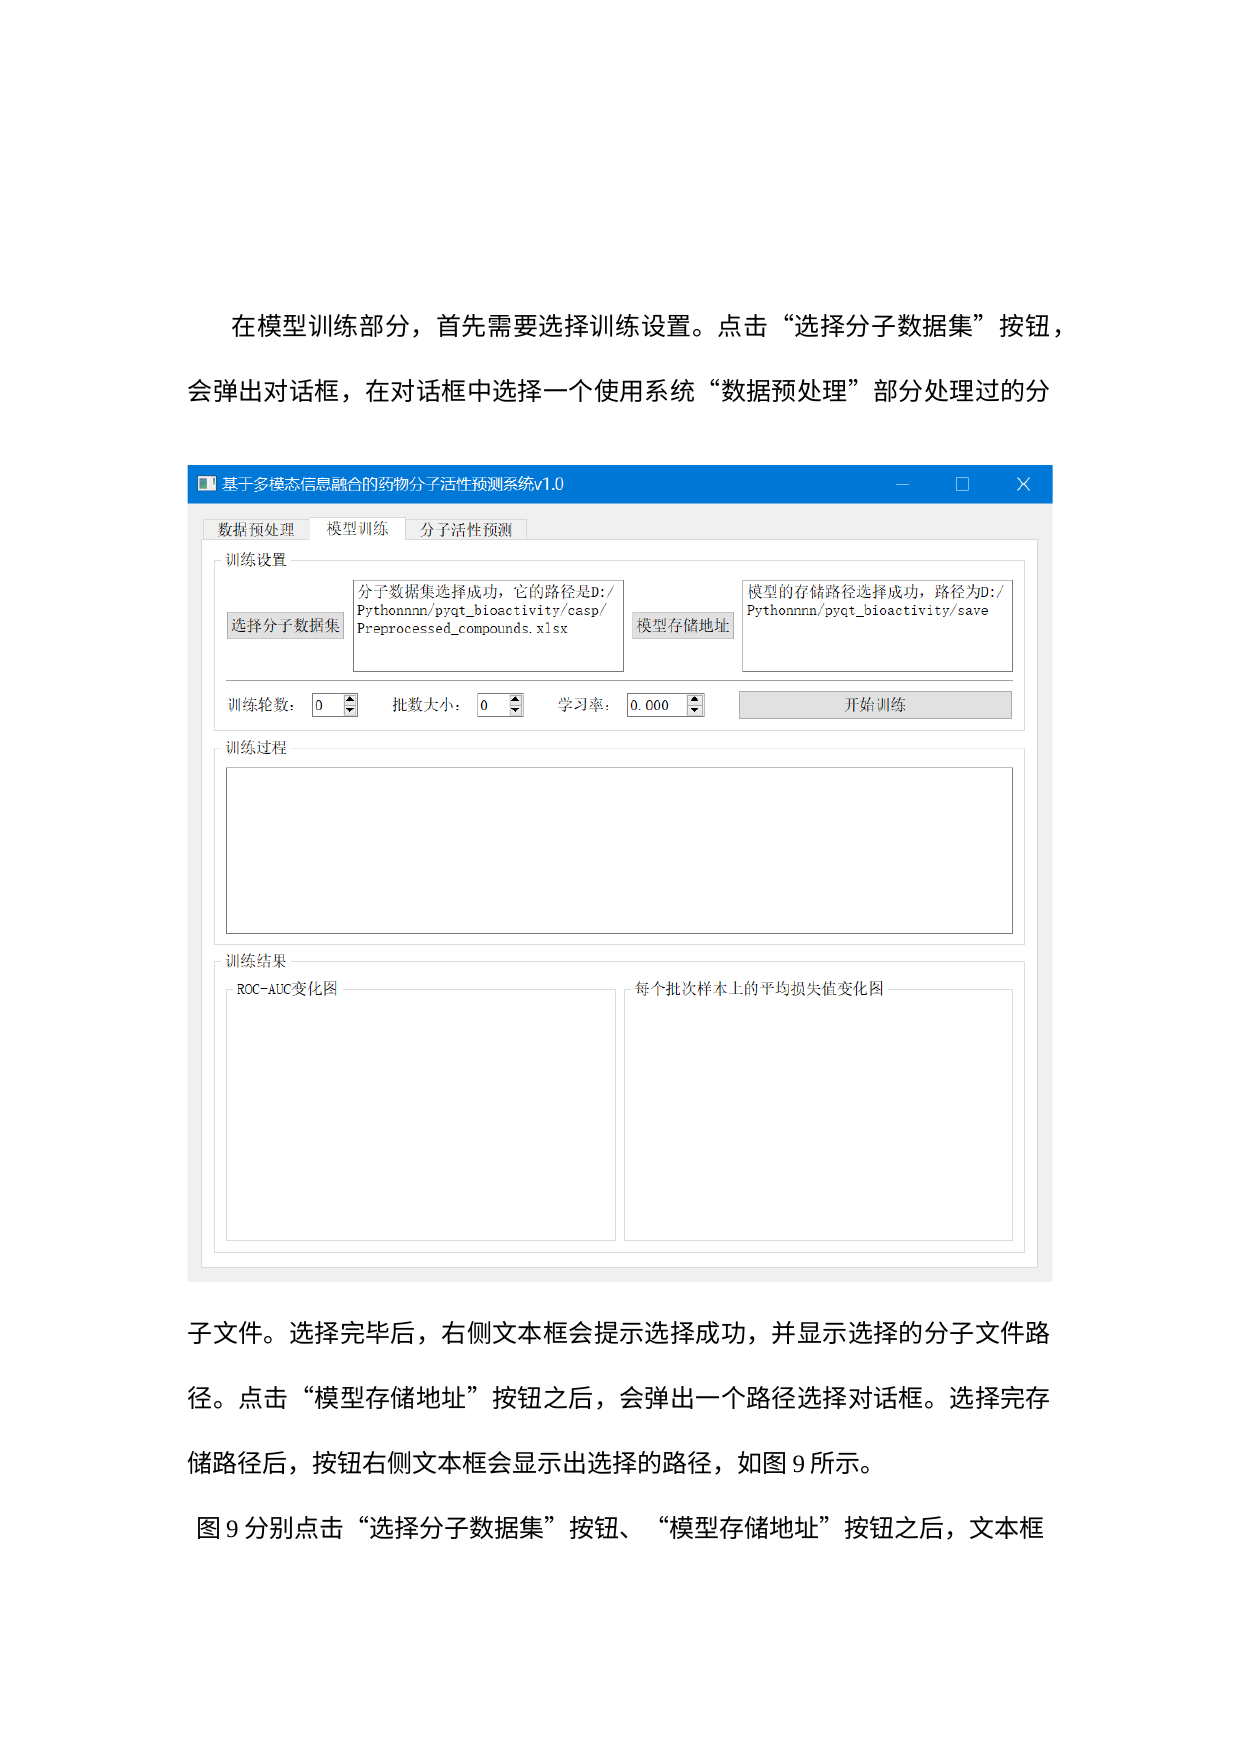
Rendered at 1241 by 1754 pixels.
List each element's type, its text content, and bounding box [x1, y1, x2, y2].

picture [187, 465, 1053, 1282]
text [187, 1494, 1053, 1559]
text 在模型训练部分，首先需要选择训练设置。点击“选择分子数据集”按钮，会弹出对话框，在对话框中选择一个使用系统“数据预处理”部分处理过的分子文件。选择完毕后，右侧文本框会提示选择成功，并显示选择的分子文件路径。点击“模型存储地址”按钮之后，会弹出一个路径选择对话框。选择完存储路径后，按钮右侧文本框会显示出选择的路径，如图9所示。 [187, 1282, 1053, 1494]
text 在模型训练部分，首先需要选择训练设置。点击“选择分子数据集”按钮，会弹出对话框，在对话框中选择一个使用系统“数据预处理”部分处理过的分子文件。选择完毕后，右侧文本框会提示选择成功，并显示选择的分子文件路径。点击“模型存储地址”按钮之后，会弹出一个路径选择对话框。选择完存储路径后，按钮右侧文本框会显示出选择的路径，如图9所示。 [187, 292, 1053, 465]
